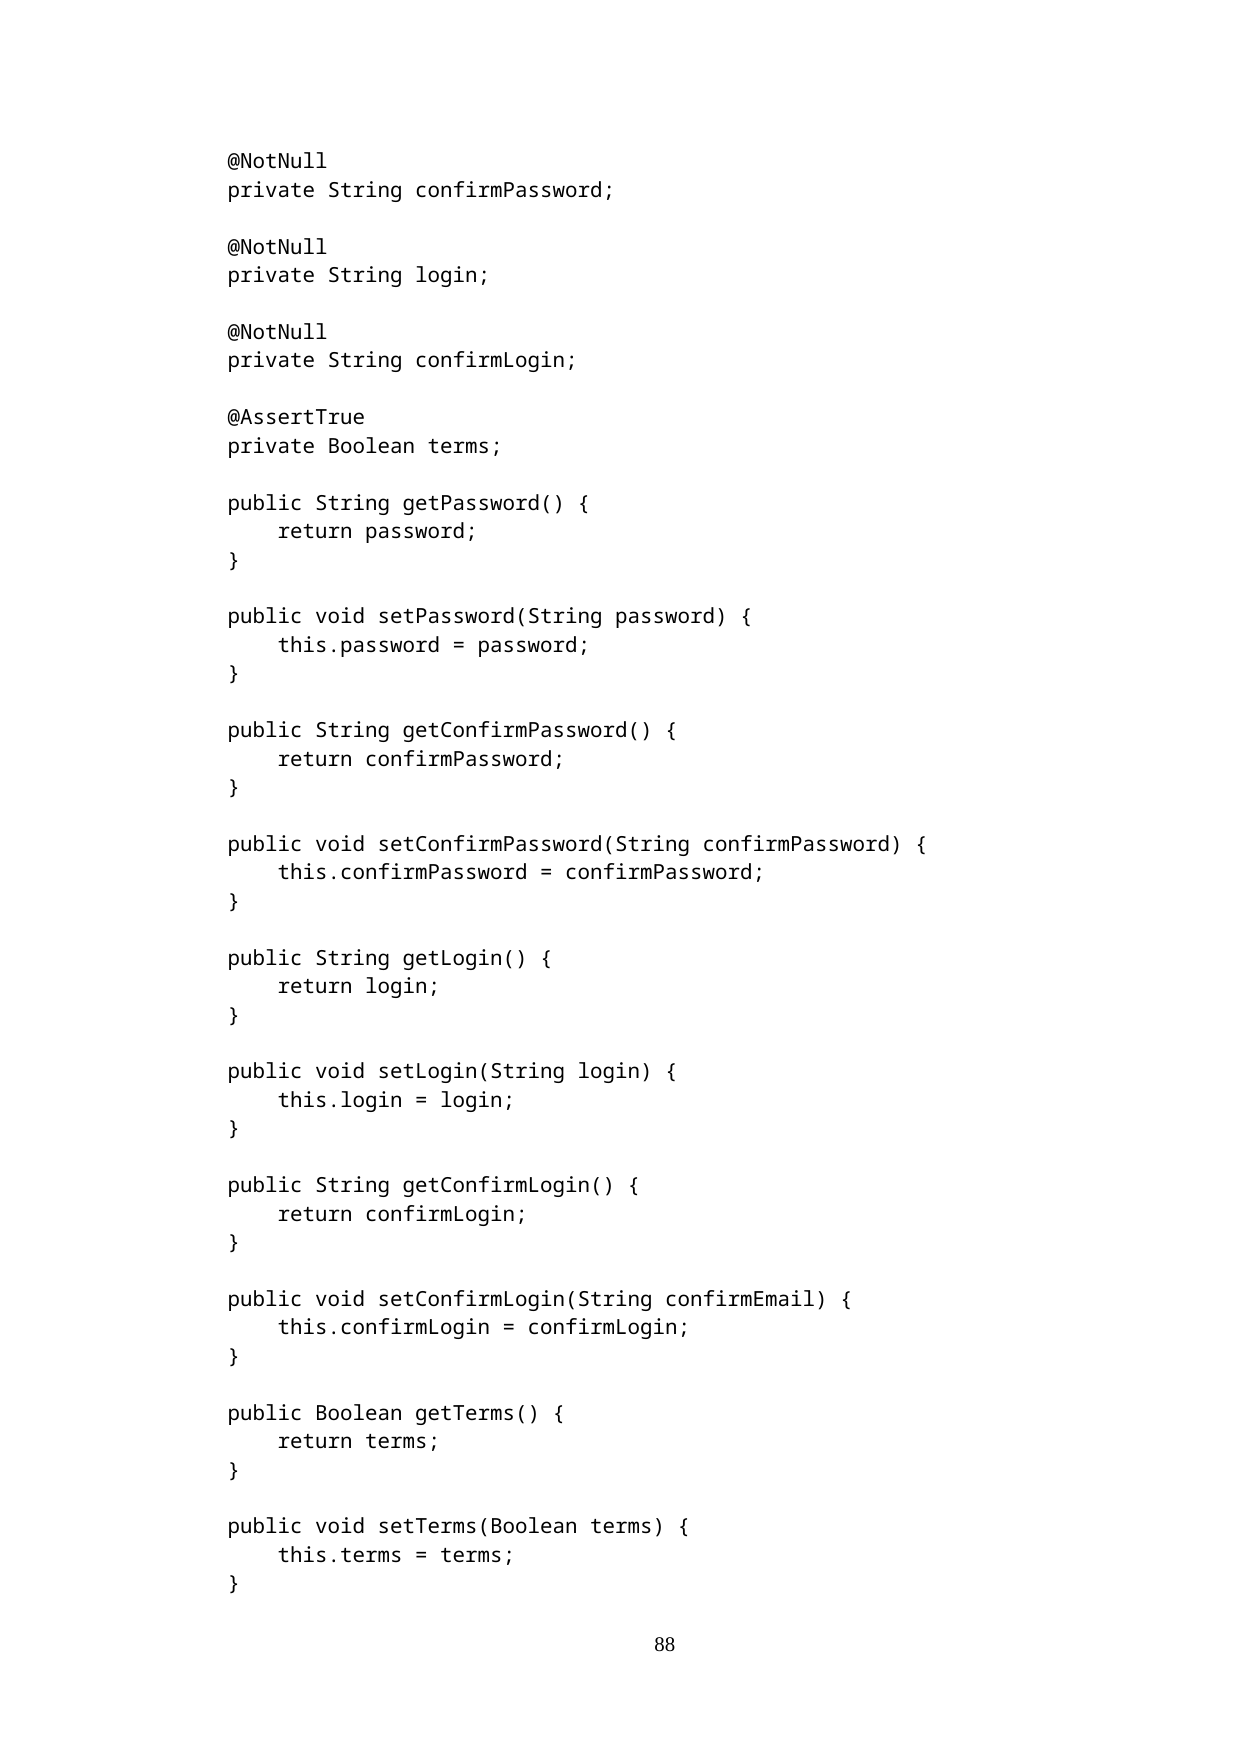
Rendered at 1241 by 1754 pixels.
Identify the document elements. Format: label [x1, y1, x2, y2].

text [177, 118, 1152, 1625]
